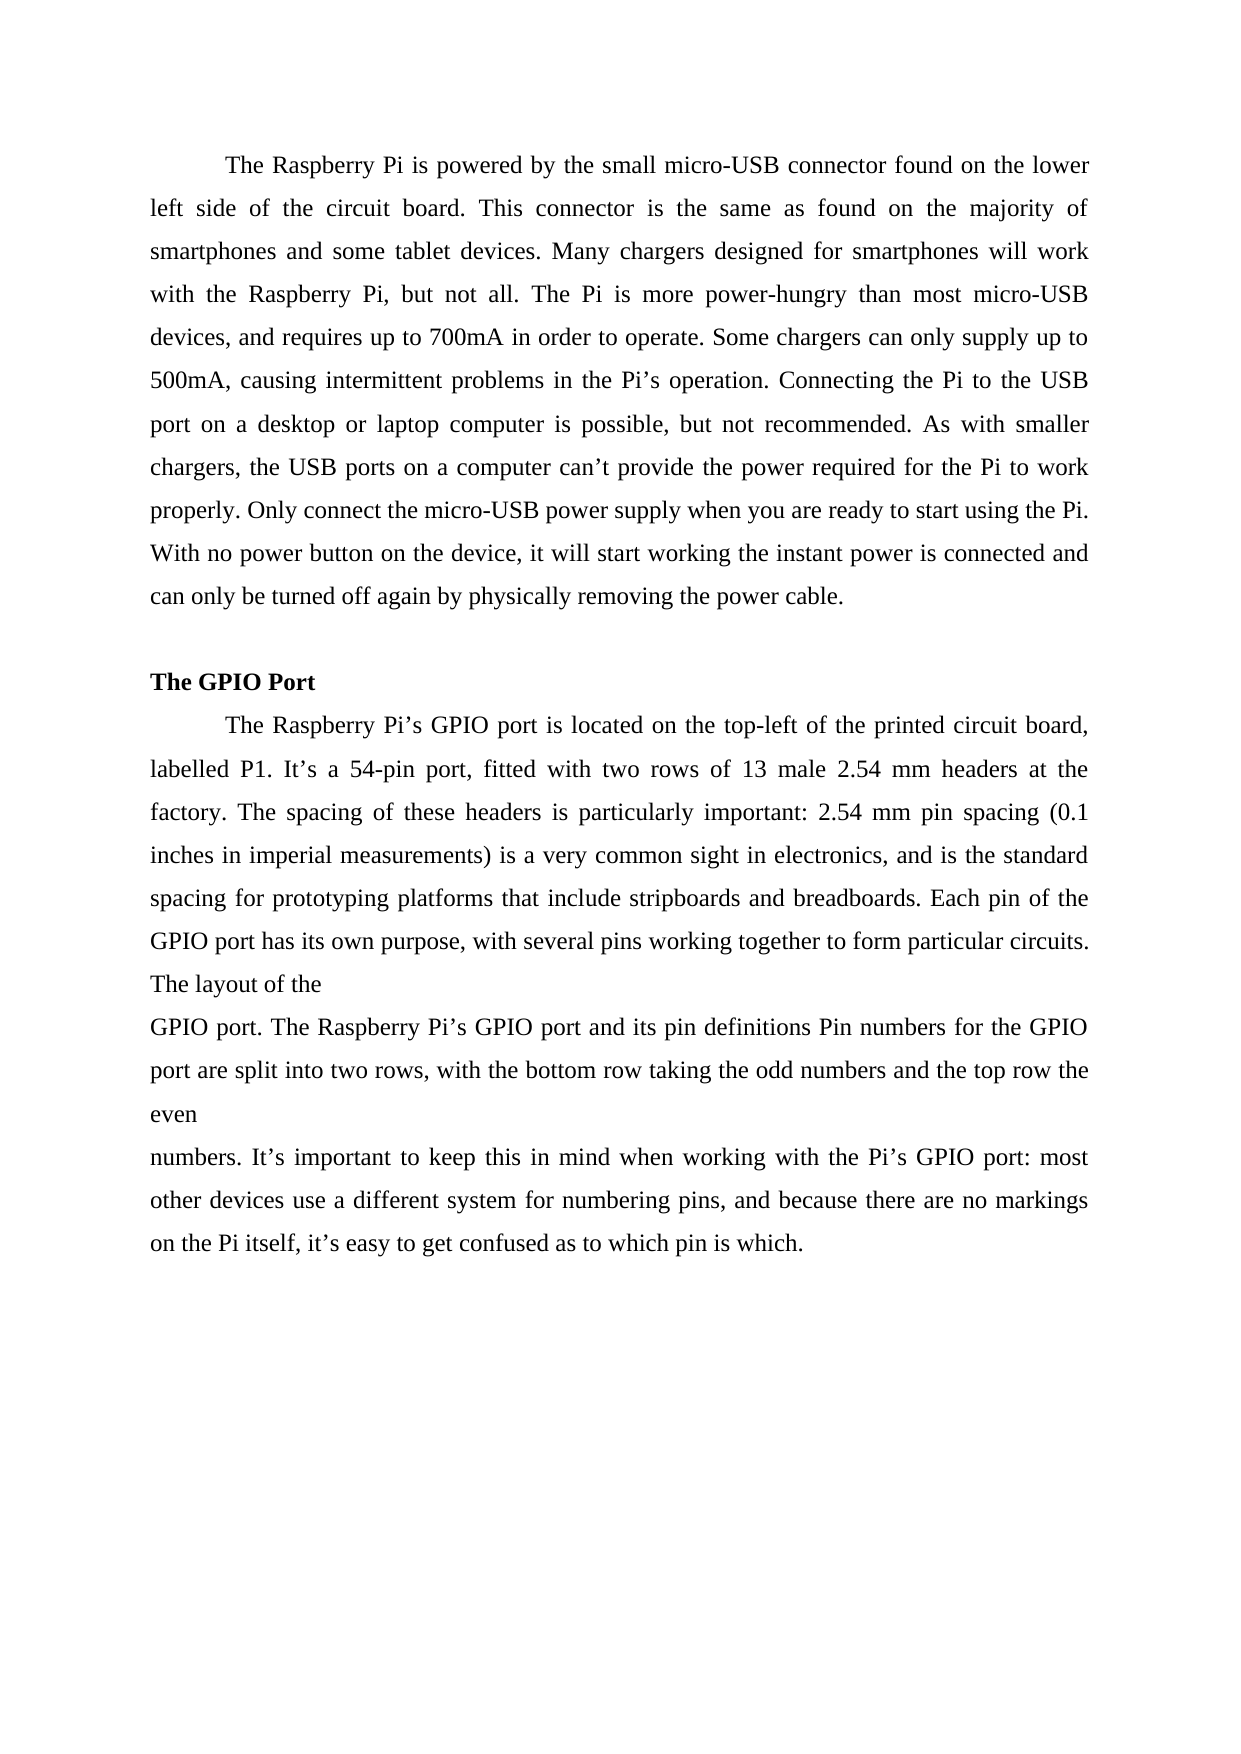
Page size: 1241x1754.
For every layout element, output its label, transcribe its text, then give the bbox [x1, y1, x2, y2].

text GPIO port. The Raspberry Pi’s GPIO port and its pin definitions Pin numbers for the GPIO port are split into two rows, with the bottom row taking the odd numbers and the top row the even [150, 1012, 1090, 1127]
text The Raspberry Pi’s GPIO port is located on the top-left of the printed circuit board, labelled P1. It’s a 54-pin port, fitted with two rows of 13 male 2.54 mm headers at the factory. The spacing of these headers is particularly important: 2.54 mm pin spacing (0.1 inches in imperial measurements) is a very common sight in electronics, and is the standard spacing for prototyping platforms that include stripboards and breadboards. Each pin of the GPIO port has its own purpose, with several pins working together to form particular circuits. The layout of the [150, 711, 1090, 998]
text numbers. It’s important to keep this in mind when working with the Pi’s GPIO port: most other devices use a different system for numbering pins, and because there are no markings on the Pi itself, it’s easy to get confused as to which pin is which. [150, 1142, 1090, 1257]
text The GPIO Port [150, 667, 1090, 696]
text The Raspberry Pi is powered by the small micro-USB connector found on the lower left side of the circuit board. This connector is the same as found on the majority of smartphones and some tablet devices. Many chargers designed for smartphones will work with the Raspberry Pi, but not all. The Pi is more power-hungry than most micro-USB devices, and requires up to 700mA in order to operate. Some chargers can only supply up to 500mA, causing intermittent problems in the Pi’s operation. Connecting the Pi to the USB port on a desktop or laptop computer is possible, but not recommended. As with smaller chargers, the USB ports on a computer can’t provide the power required for the Pi to work properly. Only connect the micro-USB power supply when you are ready to start using the Pi. With no power button on the device, it will start working the instant power is connected and can only be turned off again by physically removing the power cable. [150, 150, 1090, 610]
